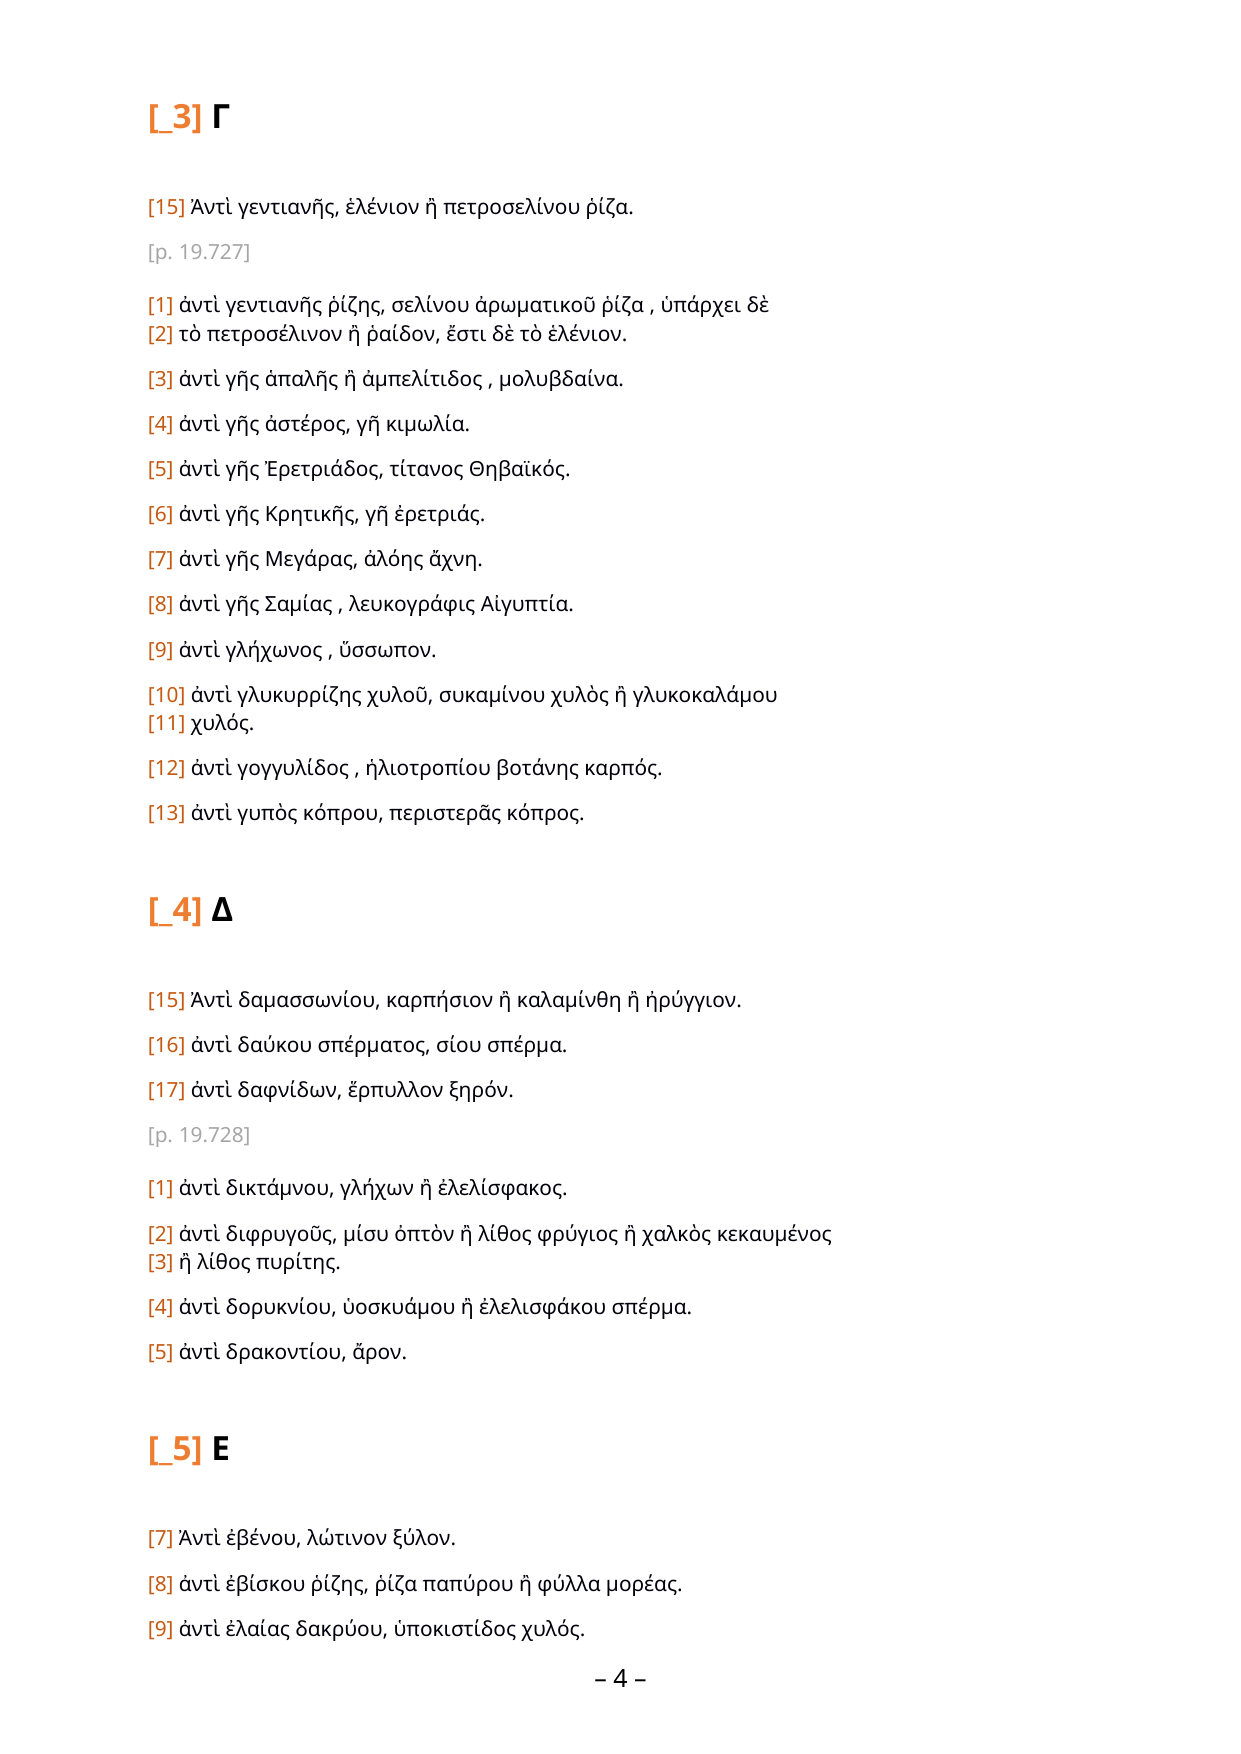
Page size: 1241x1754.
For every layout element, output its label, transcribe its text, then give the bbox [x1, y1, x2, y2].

text [16] ἀντὶ δαύκου σπέρματος, σίου σπέρμα. [148, 1030, 1092, 1058]
text [7] ἀντὶ γῆς Μεγάρας, ἀλόης ἄχνη. [148, 544, 1092, 573]
text [15] Ἀντὶ δαμασσωνίου, καρπήσιον ἢ καλαμίνθη ἢ ἠρύγγιον. [148, 985, 1092, 1013]
text [6] ἀντὶ γῆς Κρητικῆς, γῆ ἐρετριάς. [148, 499, 1092, 528]
text [8] ἀντὶ γῆς Σαμίας , λευκογράφις Αἰγυπτία. [148, 589, 1092, 618]
text [9] ἀντὶ ἐλαίας δακρύου, ὑποκιστίδος χυλός. [148, 1614, 1092, 1642]
text [10] ἀντὶ γλυκυρρίζης χυλοῦ, συκαμίνου χυλὸς ἢ γλυκοκαλάμου [11] χυλός. [148, 680, 1092, 737]
subtitle [_3] Γ [148, 93, 1092, 138]
text [2] ἀντὶ διφρυγοῦς, μίσυ ὀπτὸν ἢ λίθος φρύγιος ἢ χαλκὸς κεκαυμένος [3] ἢ λίθος πυρίτης. [148, 1219, 1092, 1276]
text [5] ἀντὶ δρακοντίου, ἄρον. [148, 1337, 1092, 1366]
text [3] ἀντὶ γῆς ἁπαλῆς ἢ ἀμπελίτιδος , μολυβδαίνα. [148, 364, 1092, 392]
text [13] ἀντὶ γυπὸς κόπρου, περιστερᾶς κόπρος. [148, 798, 1092, 827]
text [4] ἀντὶ γῆς ἀστέρος, γῆ κιμωλία. [148, 409, 1092, 438]
text [9] ἀντὶ γλήχωνος , ὕσσωπον. [148, 635, 1092, 663]
text [1] ἀντὶ δικτάμνου, γλήχων ἢ ἐλελίσφακος. [148, 1173, 1092, 1202]
text [p. 19.727] [148, 237, 1092, 265]
text [1] ἀντὶ γεντιανῆς ῥίζης, σελίνου ἀρωματικοῦ ῥίζα , ὑπάρχει δὲ [2] τὸ πετροσέλινον ἢ ῥαίδον, ἔστι δὲ τὸ ἑλένιον. [148, 291, 1092, 347]
text [8] ἀντὶ ἐβίσκου ῥίζης, ῥίζα παπύρου ἢ φύλλα μορέας. [148, 1569, 1092, 1597]
text [15] Ἀντὶ γεντιανῆς, ἑλένιον ἢ πετροσελίνου ῥίζα. [148, 192, 1092, 220]
text [p. 19.728] [148, 1120, 1092, 1148]
text [4] ἀντὶ δορυκνίου, ὑοσκυάμου ἢ ἐλελισφάκου σπέρμα. [148, 1292, 1092, 1321]
text [5] ἀντὶ γῆς Ἐρετριάδος, τίτανος Θηβαϊκός. [148, 454, 1092, 483]
text [7] Ἀντὶ ἐβένου, λώτινον ξύλον. [148, 1523, 1092, 1552]
subtitle [_5] E [148, 1425, 1092, 1470]
text [12] ἀντὶ γογγυλίδος , ἡλιοτροπίου βοτάνης καρπός. [148, 753, 1092, 782]
subtitle [_4] Δ [148, 886, 1092, 931]
text [17] ἀντὶ δαφνίδων, ἕρπυλλον ξηρόν. [148, 1075, 1092, 1103]
